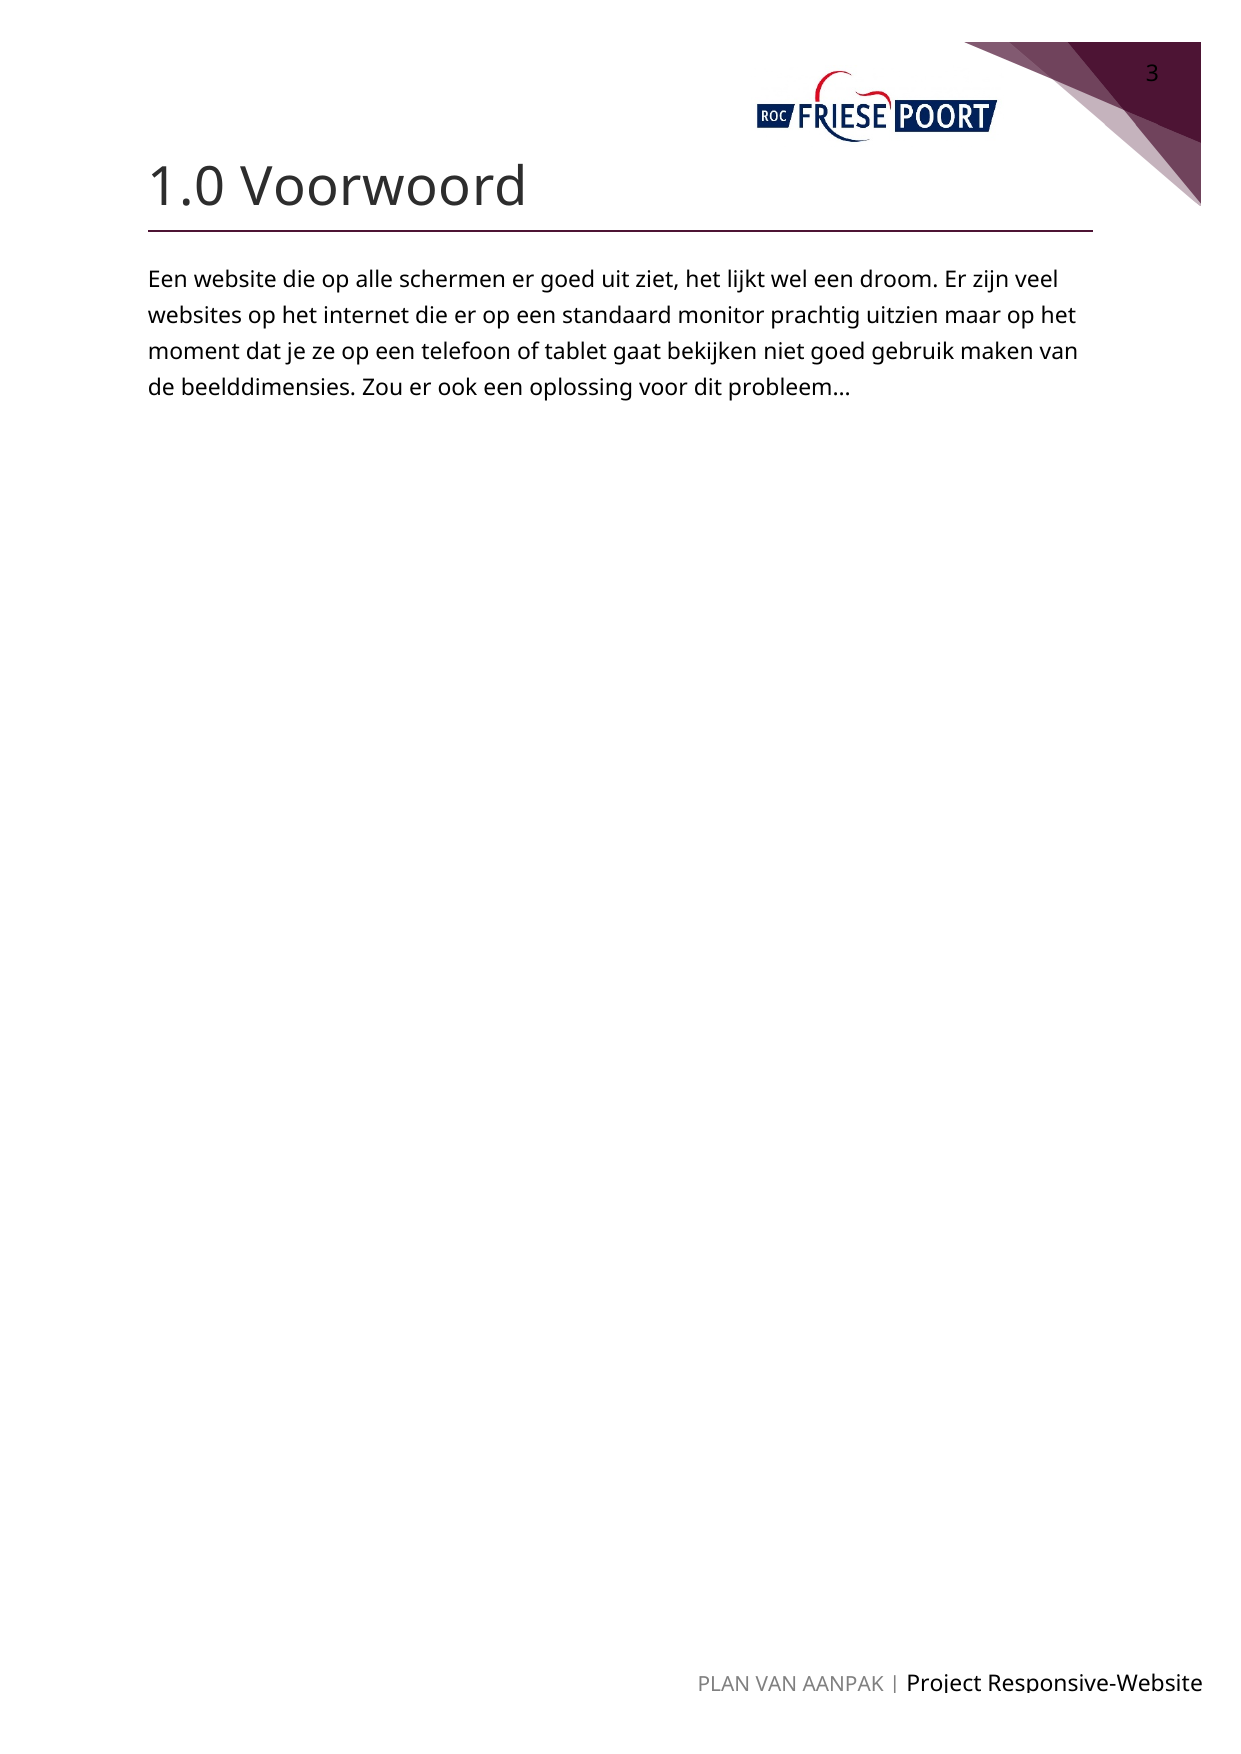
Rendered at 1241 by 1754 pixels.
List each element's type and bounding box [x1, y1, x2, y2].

picture [750, 42, 1201, 206]
